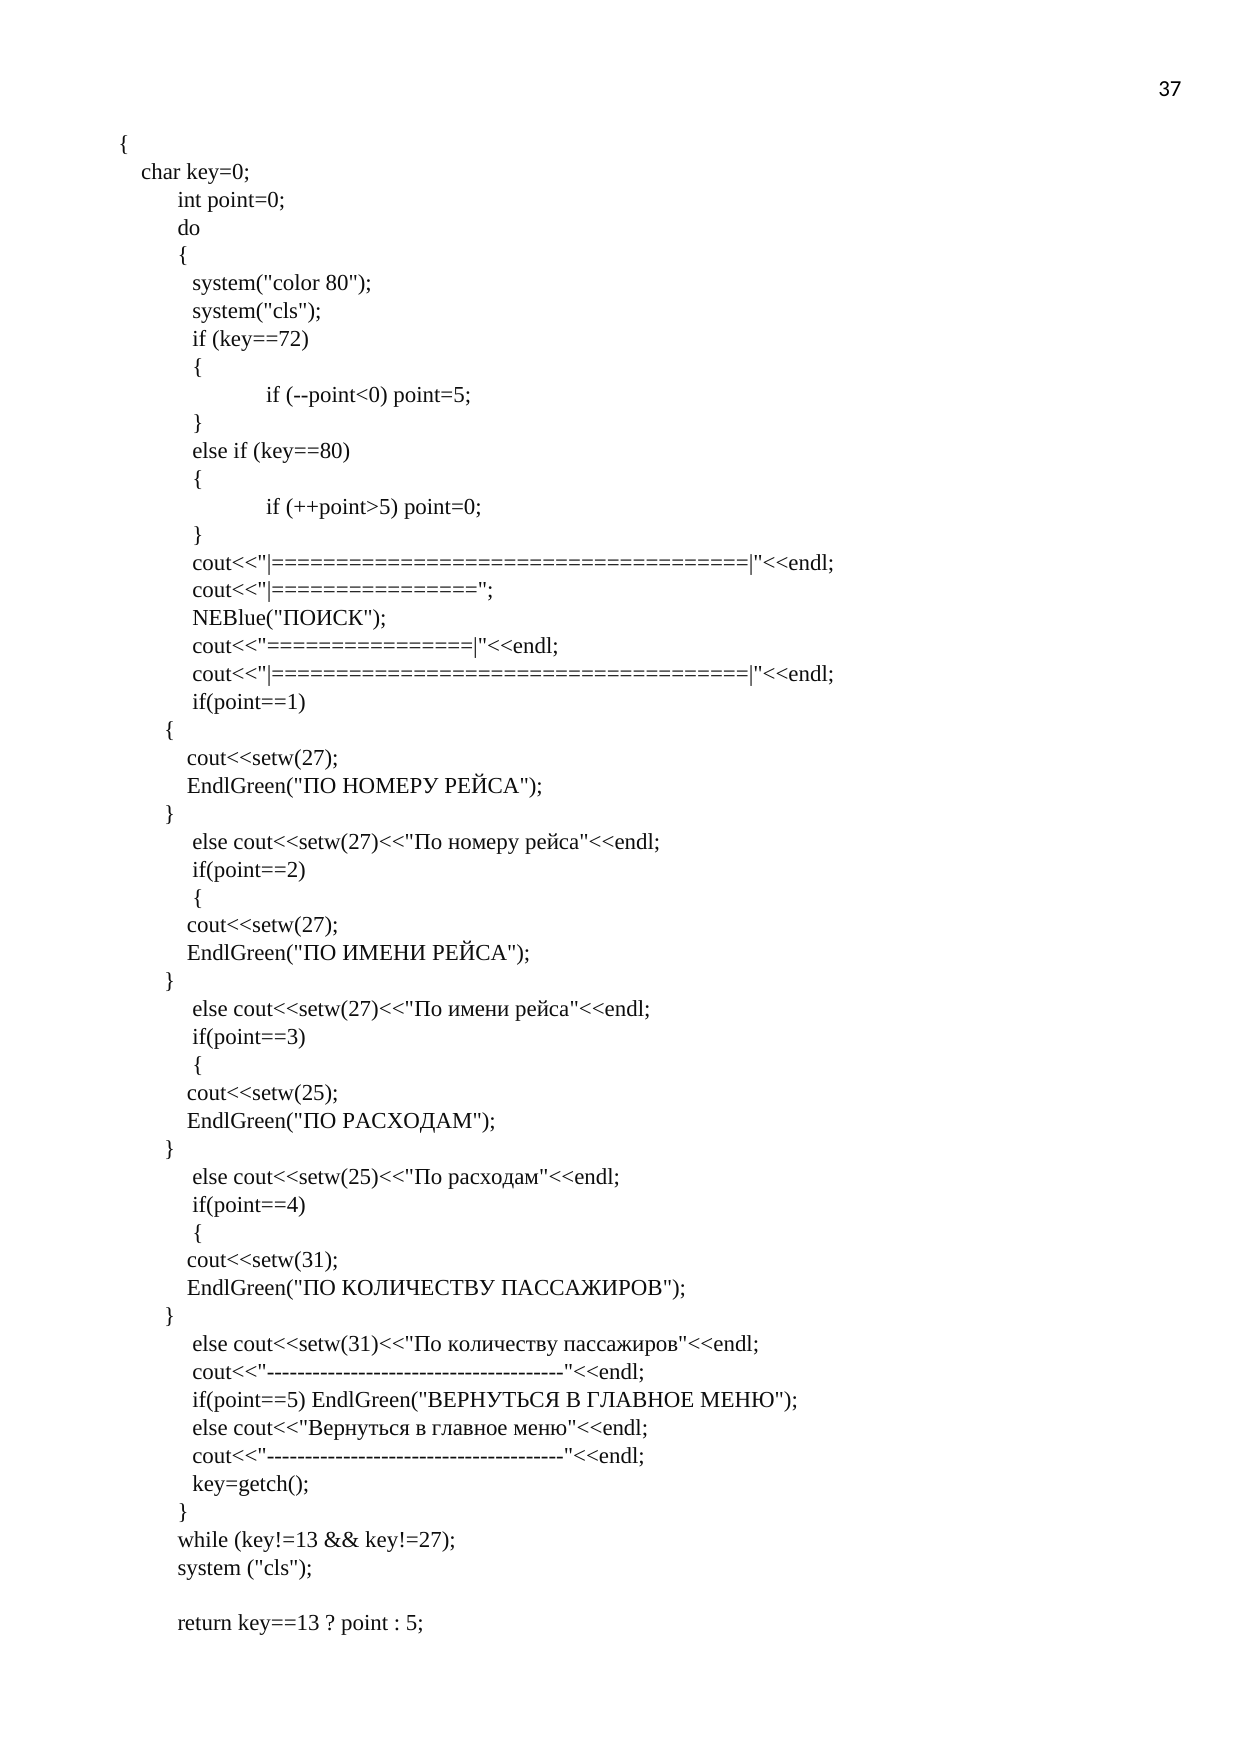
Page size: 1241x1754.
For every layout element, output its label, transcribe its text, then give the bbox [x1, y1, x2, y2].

list else cout<<setw(27)<<"По номеру рейса"<<endl; [118, 828, 1181, 854]
list key=getch(); [118, 1470, 1181, 1496]
list { [118, 1051, 1181, 1077]
list cout<<"|=====================================|"<<endl; [118, 660, 1181, 687]
list EndlGreen("ПО КОЛИЧЕСТВУ ПАССАЖИРОВ"); [118, 1274, 1181, 1301]
list char key=0; [118, 158, 1181, 184]
list EndlGreen("ПО НОМЕРУ РЕЙСА"); [118, 772, 1181, 798]
list if (key==72) [118, 325, 1181, 352]
list system ("cls"); [118, 1554, 1181, 1580]
list } [118, 967, 1181, 994]
list { [118, 884, 1181, 910]
list cout<<"---------------------------------------"<<endl; [118, 1358, 1181, 1384]
list } [118, 1302, 1181, 1329]
list else if (key==80) [118, 437, 1181, 463]
list } [118, 800, 1181, 826]
list } [118, 1498, 1181, 1524]
list system("cls"); [118, 297, 1181, 324]
list { [118, 242, 1181, 268]
list do [118, 214, 1181, 240]
list cout<<"|=====================================|"<<endl; [118, 549, 1181, 575]
list { [118, 353, 1181, 379]
list EndlGreen("ПО РАСХОДАМ"); [118, 1107, 1181, 1133]
list else cout<<"Вернуться в главное меню"<<endl; [118, 1414, 1181, 1440]
list EndlGreen("ПО ИМЕНИ РЕЙСА"); [118, 939, 1181, 966]
list { [118, 130, 1181, 156]
list cout<<"================|"<<endl; [118, 632, 1181, 659]
list if(point==5) EndlGreen("ВЕРНУТЬСЯ В ГЛАВНОЕ МЕНЮ"); [118, 1386, 1181, 1412]
list } [118, 409, 1181, 435]
list { [118, 1219, 1181, 1245]
list else cout<<setw(27)<<"По имени рейса"<<endl; [118, 995, 1181, 1022]
list NEBlue("ПОИСК"); [118, 604, 1181, 631]
list cout<<"|================"; [118, 577, 1181, 603]
list if(point==1) [118, 688, 1181, 714]
list cout<<setw(27); [118, 744, 1181, 770]
list if(point==4) [118, 1191, 1181, 1217]
list } [118, 521, 1181, 547]
list if(point==2) [118, 856, 1181, 882]
list if (--point<0) point=5; [118, 381, 1181, 407]
list { [118, 465, 1181, 491]
list system("color 80"); [118, 269, 1181, 296]
list cout<<setw(31); [118, 1247, 1181, 1273]
list else cout<<setw(31)<<"По количеству пассажиров"<<endl; [118, 1330, 1181, 1357]
list if(point==3) [118, 1023, 1181, 1049]
list int point=0; [118, 186, 1181, 212]
list if (++point>5) point=0; [118, 493, 1181, 519]
list return key==13 ? point : 5; [118, 1609, 1181, 1636]
list cout<<setw(27); [118, 912, 1181, 938]
list else cout<<setw(25)<<"По расходам"<<endl; [118, 1163, 1181, 1189]
list while (key!=13 && key!=27); [118, 1526, 1181, 1552]
list cout<<"---------------------------------------"<<endl; [118, 1442, 1181, 1468]
list cout<<setw(25); [118, 1079, 1181, 1105]
list } [118, 1135, 1181, 1161]
list { [118, 716, 1181, 742]
